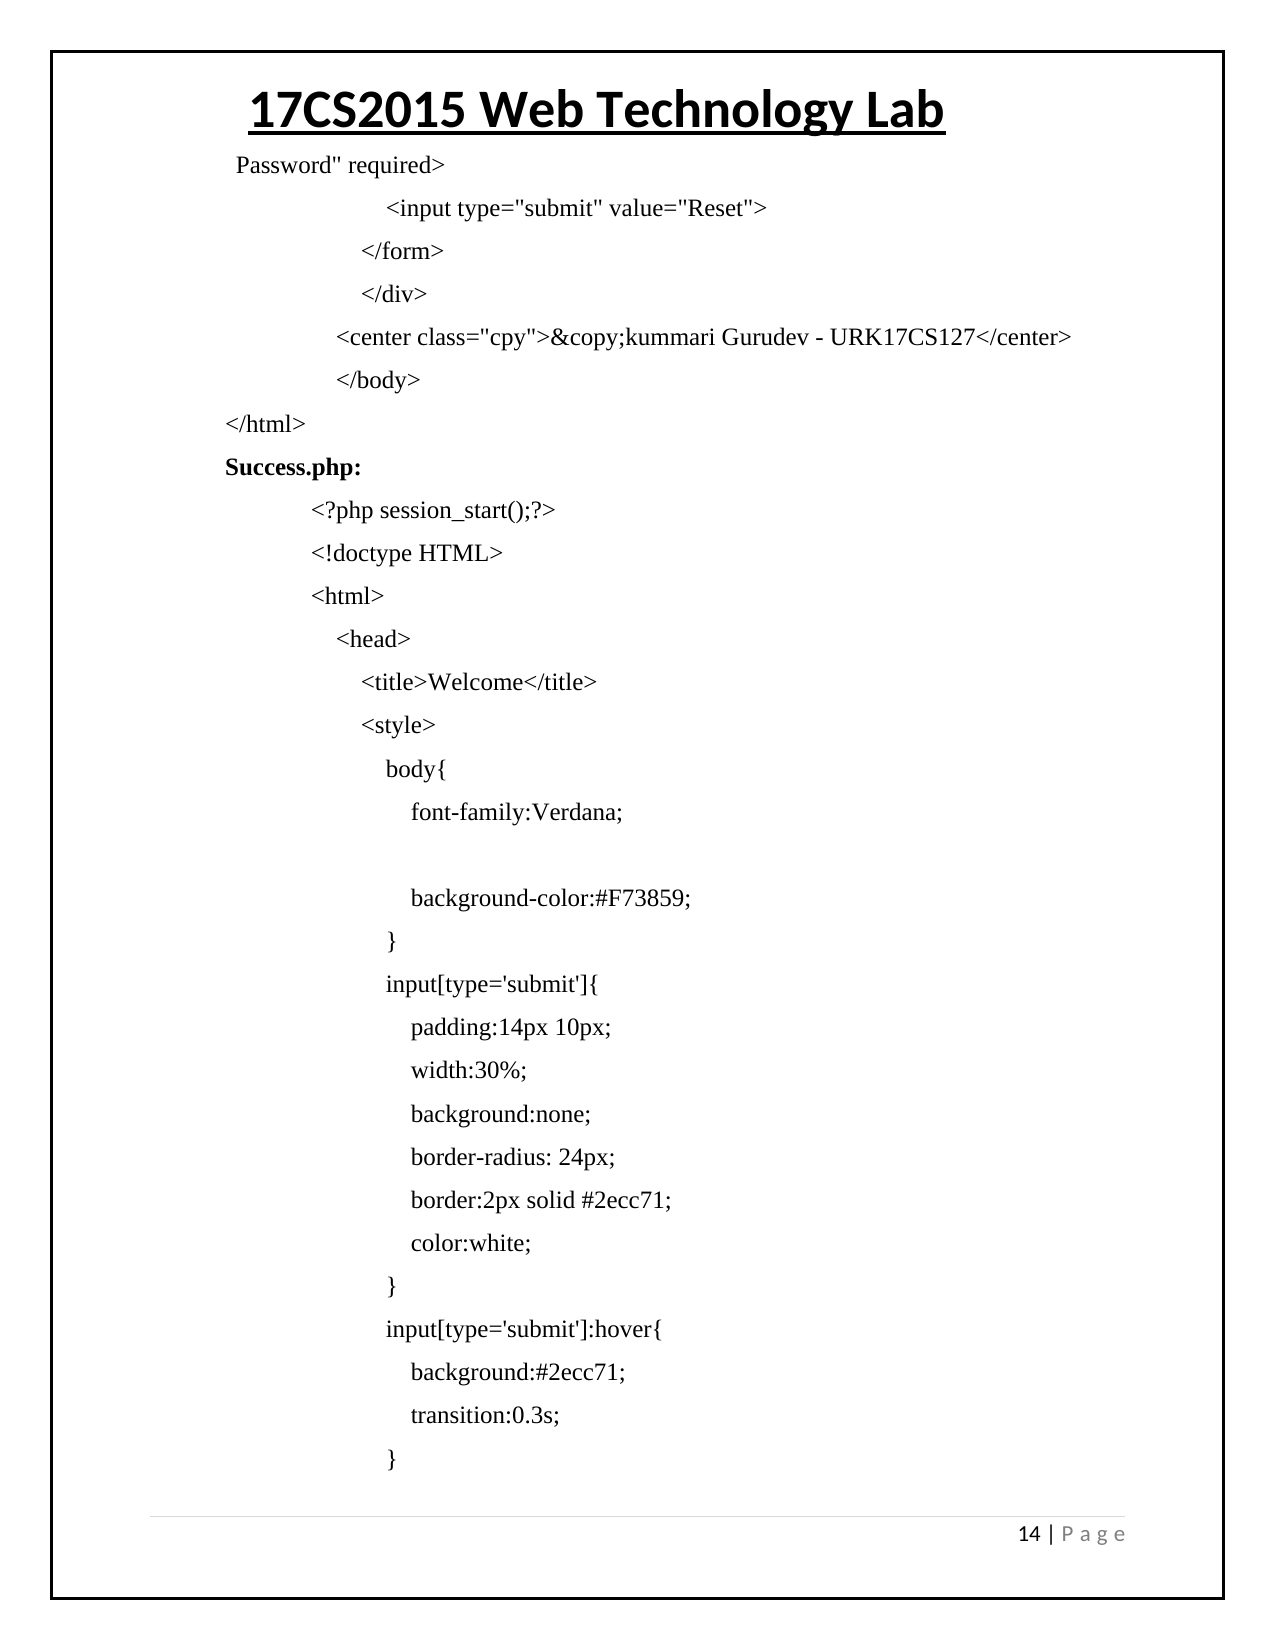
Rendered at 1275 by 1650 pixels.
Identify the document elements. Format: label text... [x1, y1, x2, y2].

text } [236, 1444, 1112, 1472]
text </div> [236, 279, 1112, 308]
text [236, 150, 1112, 179]
text <?php session_start();?> [236, 495, 1112, 524]
text <html> [236, 581, 1112, 610]
text width:30%; [236, 1056, 1112, 1084]
text body{ [236, 754, 1112, 782]
text <head> [236, 624, 1112, 653]
text </html> [150, 409, 1112, 437]
text </body> [236, 366, 1112, 394]
text padding:14px 10px; [236, 1012, 1112, 1041]
text transition:0.3s; [236, 1401, 1112, 1429]
text <title>Welcome</title> [236, 667, 1112, 696]
text } [236, 926, 1112, 955]
text background-color:#F73859; [236, 883, 1112, 912]
text background:none; [236, 1099, 1112, 1127]
text } [236, 1271, 1112, 1300]
text <!doctype HTML> [236, 538, 1112, 567]
text color:white; [236, 1228, 1112, 1257]
text background:#2ecc71; [236, 1357, 1112, 1386]
text input[type='submit']{ [236, 969, 1112, 998]
text <style> [236, 711, 1112, 739]
text border:2px solid #2ecc71; [236, 1185, 1112, 1214]
text font-family:Verdana; [236, 797, 1112, 826]
text Success.php: [150, 452, 1112, 481]
text </form> [236, 236, 1112, 265]
text border-radius: 24px; [236, 1142, 1112, 1171]
text input[type='submit']:hover{ [236, 1314, 1112, 1343]
text <input type="submit" value="Reset"> [236, 193, 1112, 222]
text <center class="cpy">&copy;kummari Gurudev - URK17CS127</center> [236, 322, 1112, 351]
